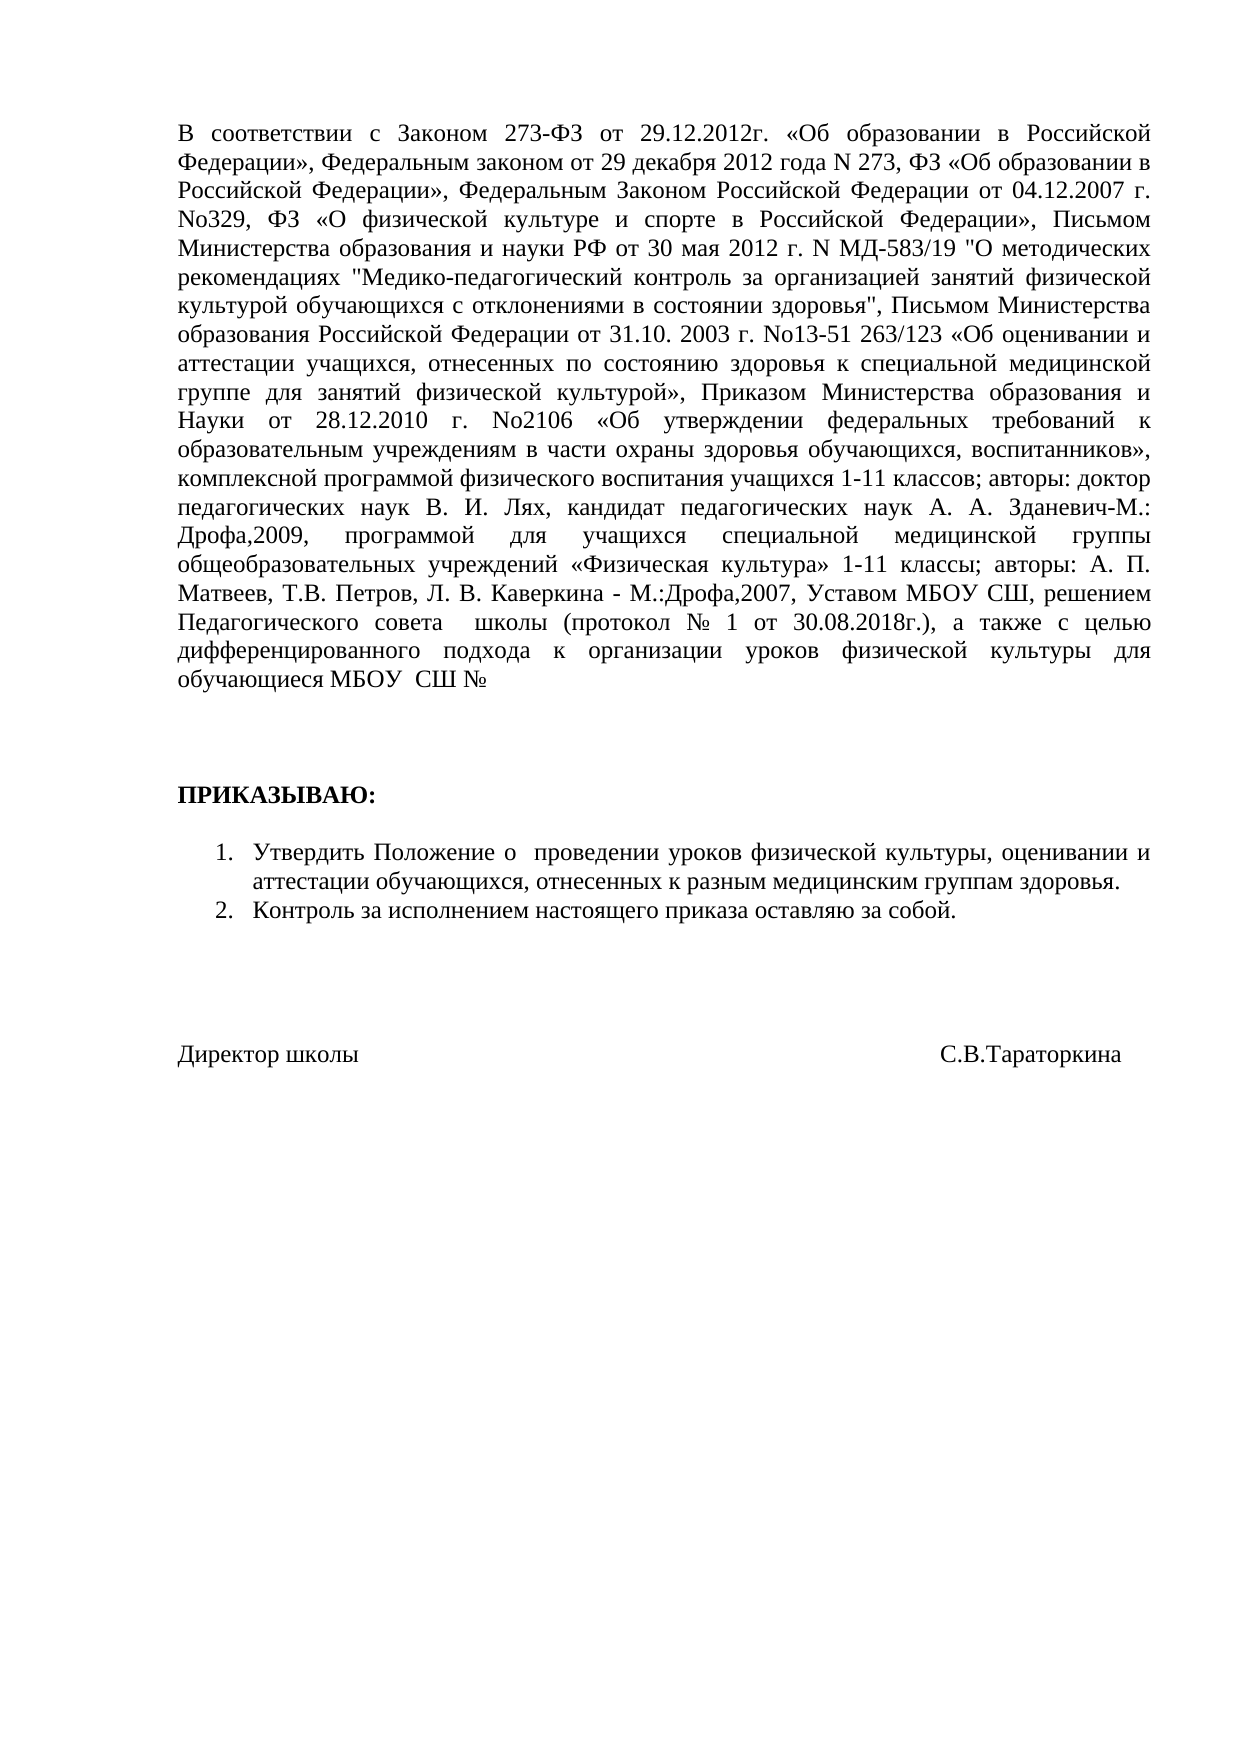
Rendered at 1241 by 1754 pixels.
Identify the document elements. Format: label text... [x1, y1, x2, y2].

text В соответствии с Законом 273-ФЗ от 29.12.2012г. «Об образовании в Российской Федерации», Федеральным законом от 29 декабря 2012 года N 273, ФЗ «Об образовании в Российской Федерации», Федеральным Законом Российской Федерации от 04.12.2007 г. No329, ФЗ «О физической культуре и спорте в Российской Федерации», Письмом Министерства образования и науки РФ от 30 мая 2012 г. N МД-583/19 "О методических рекомендациях "Медико-педагогический контроль за организацией занятий физической культурой обучающихся с отклонениями в состоянии здоровья", Письмом Министерства образования Российской Федерации от 31.10. 2003 г. No13-51 263/123 «Об оценивании и аттестации учащихся, отнесенных по состоянию здоровья к специальной медицинской группе для занятий физической культурой», Приказом Министерства образования и Науки от 28.12.2010 г. No2106 «Об утверждении федеральных требований к образовательным учреждениям в части охраны здоровья обучающихся, воспитанников», комплексной программой физического воспитания учащихся 1-11 классов; авторы: доктор педагогических наук В. И. Лях, кандидат педагогических наук А. А. Зданевич-М.: Дрофа,2009, программой для учащихся специальной медицинской группы общеобразовательных учреждений «Физическая культура» 1-11 классы; авторы: А. П. Матвеев, Т.В. Петров, Л. В. Каверкина - М.:Дрофа,2007, Уставом МБОУ СШ, решением Педагогического совета школы (протокол № 1 от 30.08.2018г.), а также с целью дифференцированного подхода к организации уроков физической культуры для обучающиеся МБОУ СШ № [177, 118, 1152, 693]
text Директор школы С.В.Тараторкина [177, 1039, 1152, 1068]
text ПРИКАЗЫВАЮ: [177, 780, 1152, 808]
list Утвердить Положение о проведении уроков физической культуры, оценивании и аттестации обучающихся, отнесенных к разным медицинским группам здоровья. [215, 837, 1152, 895]
list Контроль за исполнением настоящего приказа оставляю за собой. [215, 895, 1152, 923]
